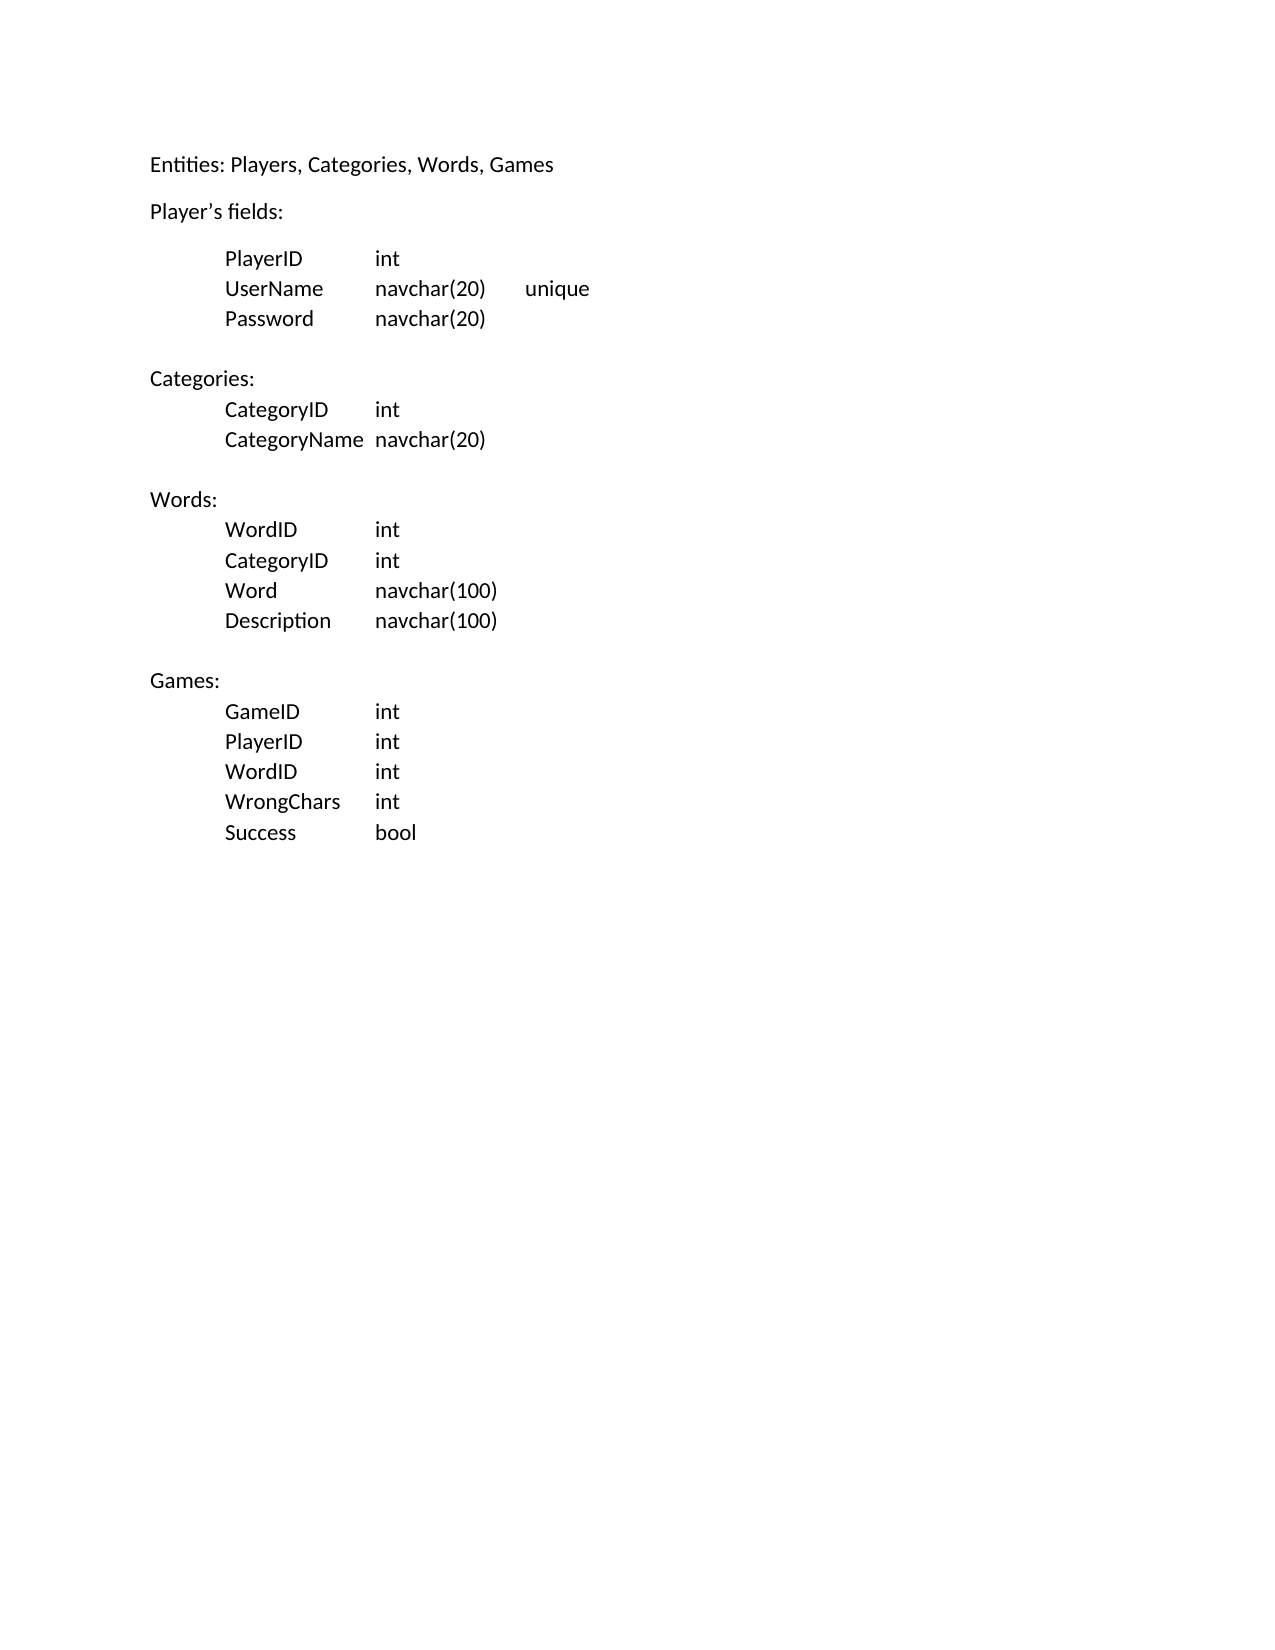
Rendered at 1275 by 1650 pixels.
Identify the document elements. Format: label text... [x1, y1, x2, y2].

text Categories: [150, 364, 1125, 393]
text Entities: Players, Categories, Words, Games [150, 150, 1125, 178]
text WordID int [150, 757, 1125, 785]
text Password navchar(20) [150, 304, 1125, 332]
text CategoryID int [150, 546, 1125, 574]
text Words: [150, 485, 1125, 513]
text Player’s fields: [150, 197, 1125, 225]
text PlayerID int [150, 244, 1125, 272]
text CategoryName navchar(20) [150, 425, 1125, 453]
text CategoryID int [150, 395, 1125, 423]
text Games: [150, 667, 1125, 695]
text Word navchar(100) [150, 576, 1125, 604]
text WrongChars int [150, 787, 1125, 816]
text WordID int [150, 516, 1125, 544]
text PlayerID int [150, 727, 1125, 755]
text UserName navchar(20) unique [150, 274, 1125, 302]
text Success bool [150, 818, 1125, 846]
text Description navchar(100) [150, 606, 1125, 634]
text GameID int [150, 697, 1125, 725]
